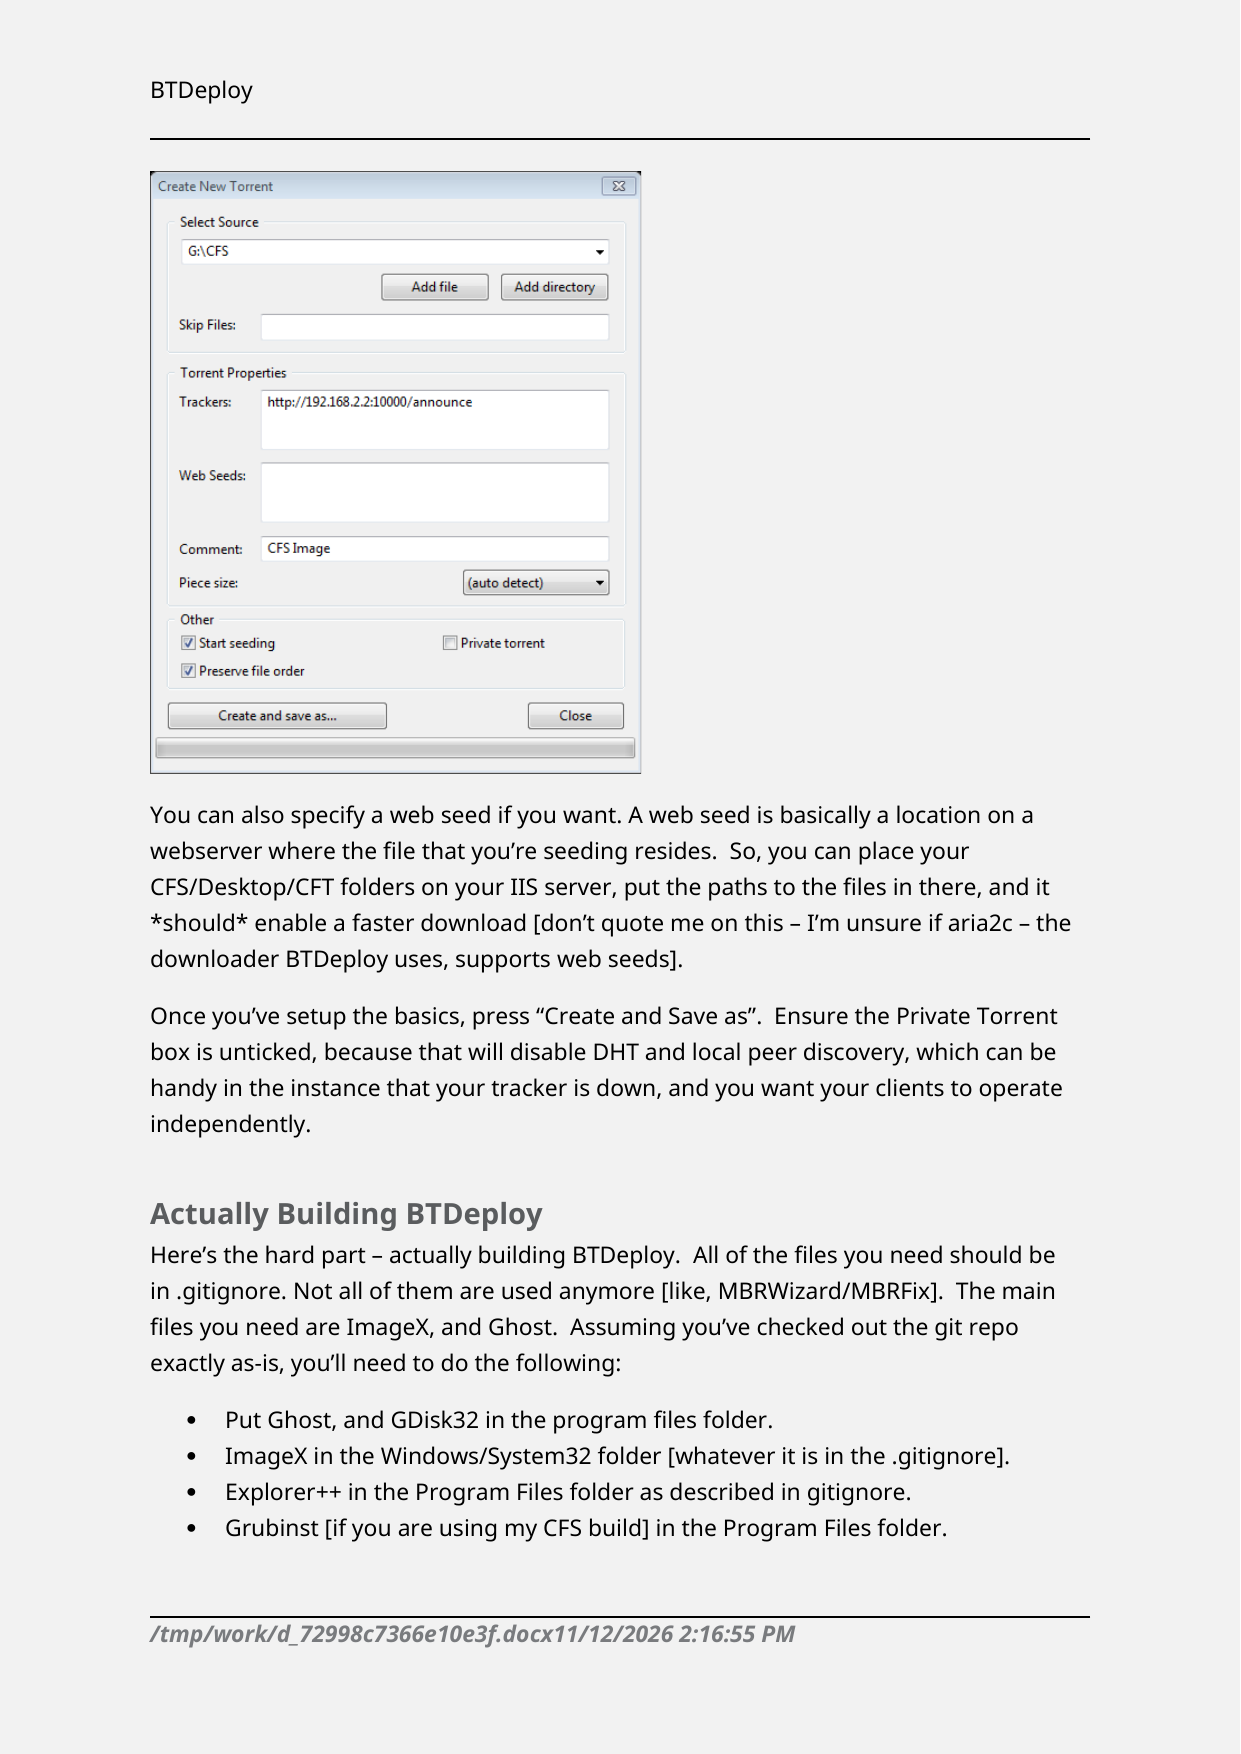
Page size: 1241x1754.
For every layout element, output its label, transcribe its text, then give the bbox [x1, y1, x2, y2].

list Grubinst [if you are using my CFS build] in the Program Files folder. [187, 1512, 1090, 1543]
text Once you’ve setup the basics, press “Create and Save as”. Ensure the Private Torrent box is unticked, because that will disable DHT and local peer discovery, which can be handy in the instance that your tracker is down, and you want your clients to operate independently. [150, 1000, 1090, 1139]
text Here’s the hard part – actually building BTDeploy. All of the files you need should be in .gitignore. Not all of them are used anymore [like, MBRWizard/MBRFix]. The main files you need are ImageX, and Ghost. Assuming you’ve checked out the git repo exactly as-is, you’ll need to do the following: [150, 1239, 1090, 1378]
list Explorer++ in the Program Files folder as described in gitignore. [187, 1476, 1090, 1507]
list Put Ghost, and GDisk32 in the program files folder. [187, 1404, 1090, 1435]
list ImageX in the Windows/System32 folder [whatever it is in the .gitignore]. [187, 1440, 1090, 1471]
text You can also specify a web seed if you want. A web seed is basically a location on a webserver where the file that you’re seeding resides. So, you can place your CFS/Desktop/CFT folders on your IIS server, put the paths to the files in there, and it *should* enable a faster download [don’t quote me on this – I’m unsure if aria2c – the downloader BTDeploy uses, supports web seeds]. [150, 799, 1090, 974]
subtitle Actually Building BTDeploy [150, 1194, 1090, 1233]
